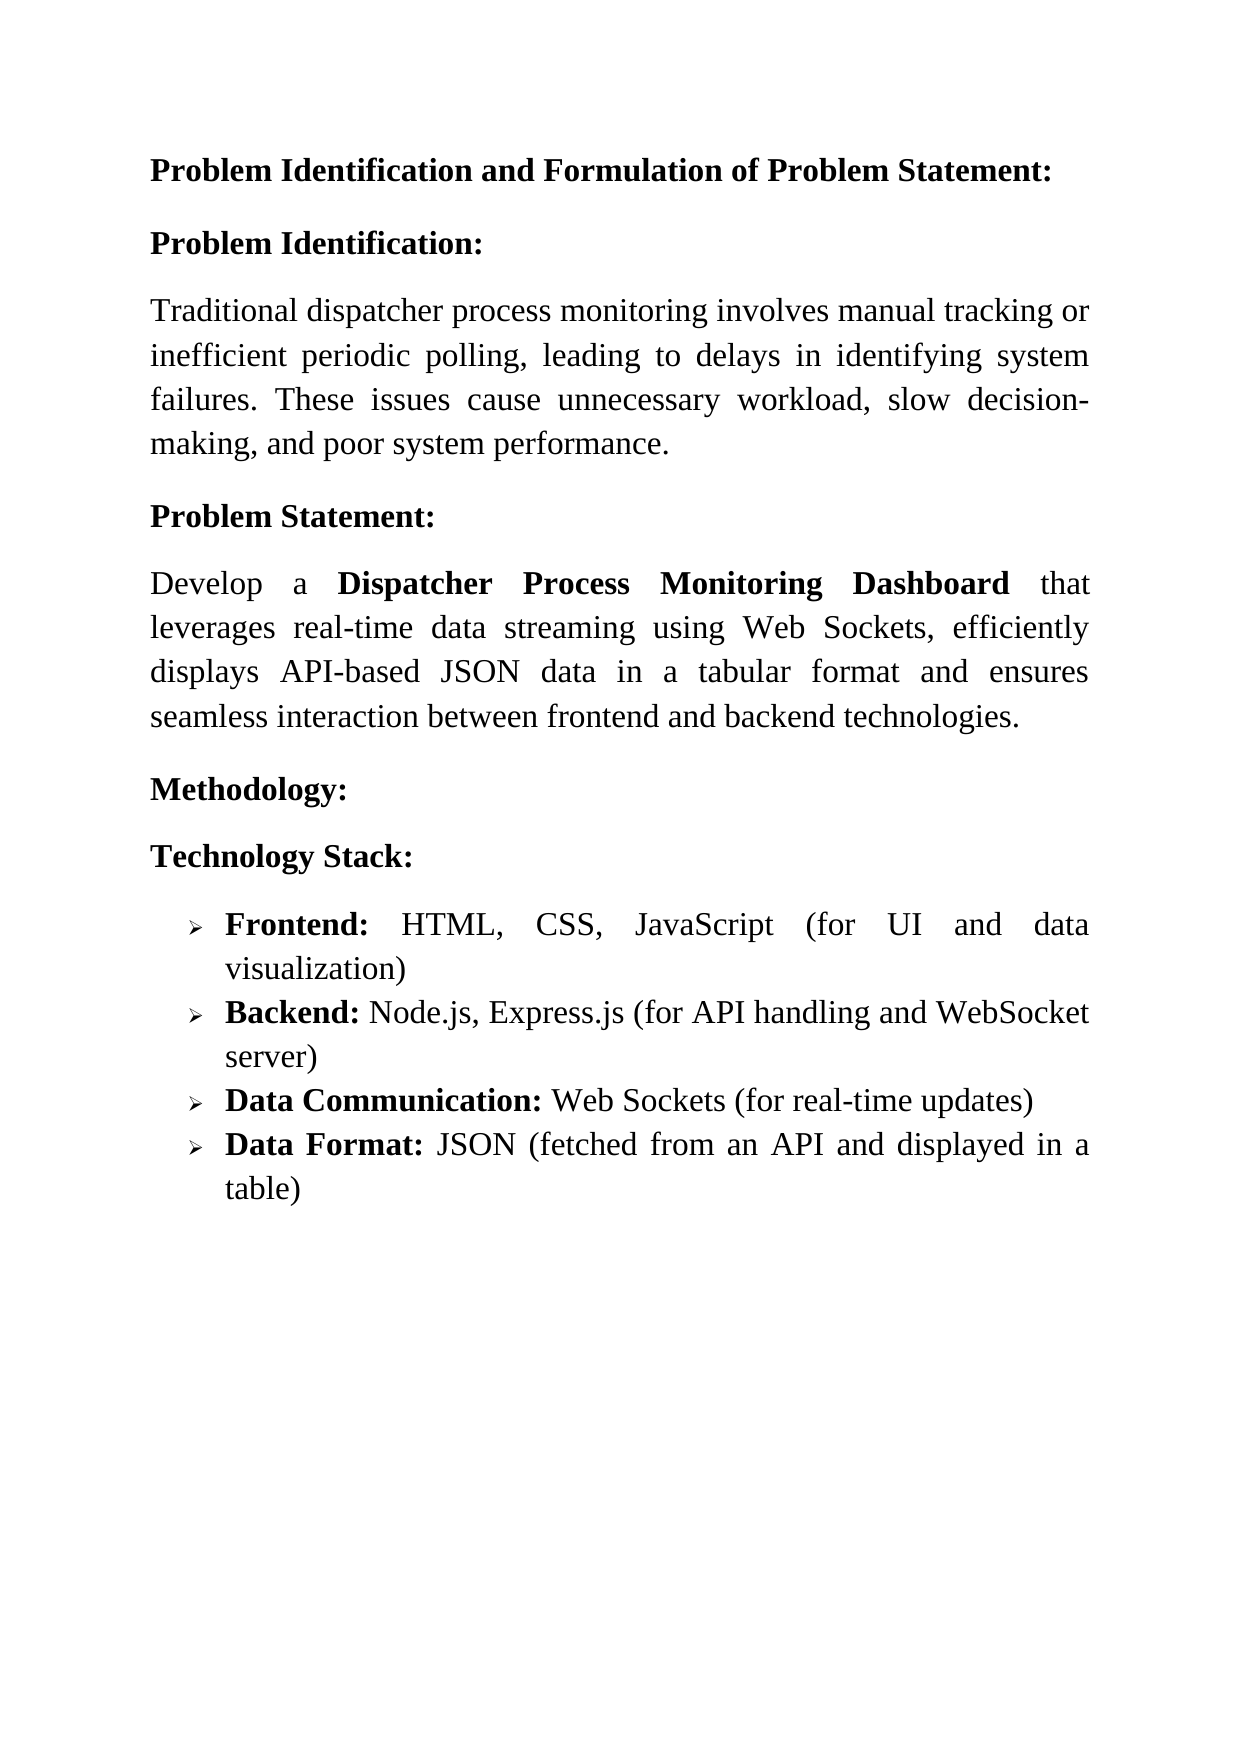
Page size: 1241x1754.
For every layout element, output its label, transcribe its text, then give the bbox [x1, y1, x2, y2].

text Problem Statement: [150, 496, 1090, 534]
list Frontend: HTML, CSS, JavaScript (for UI and data visualization) [187, 904, 1090, 986]
text Traditional dispatcher process monitoring involves manual tracking or inefficient periodic polling, leading to delays in identifying system failures. These issues cause unnecessary workload, slow decision-making, and poor system performance. [150, 291, 1090, 461]
text Problem Identification: [150, 223, 1090, 262]
list Data Format: JSON (fetched from an API and displayed in a table) [187, 1124, 1090, 1207]
text Develop a Dispatcher Process Monitoring Dashboard that leverages real-time data streaming using Web Sockets, efficiently displays API-based JSON data in a tabular format and ensures seamless interaction between frontend and backend technologies. [150, 564, 1090, 734]
list Data Communication: Web Sockets (for real-time updates) [187, 1080, 1090, 1119]
text Technology Stack: [150, 837, 1090, 875]
text Problem Identification and Formulation of Problem Statement: [150, 150, 1090, 188]
text Methodology: [150, 769, 1090, 807]
list Backend: Node.js, Express.js (for API handling and WebSocket server) [187, 992, 1090, 1074]
